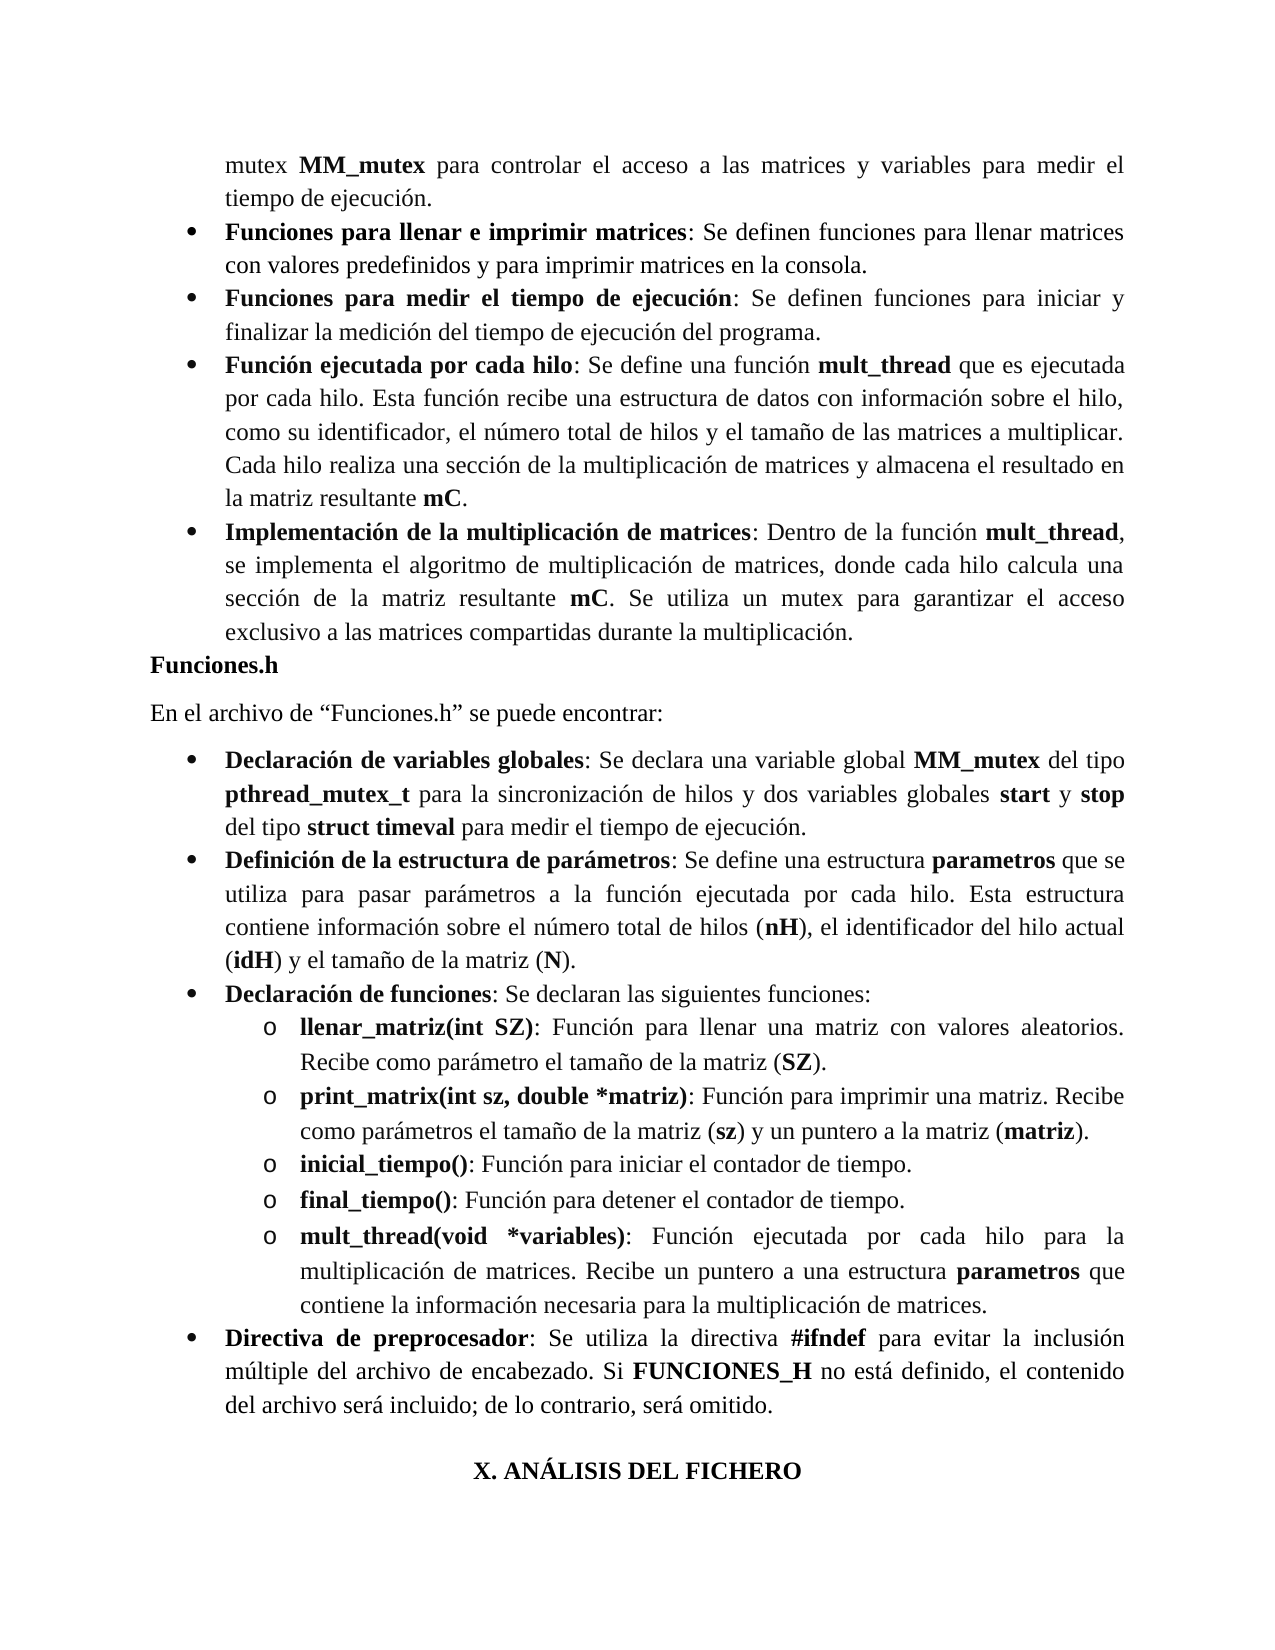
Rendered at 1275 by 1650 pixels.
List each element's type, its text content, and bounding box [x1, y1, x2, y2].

list Definición de la estructura de parámetros: Se define una estructura parametros que se utiliza para pasar parámetros a la función ejecutada por cada hilo. Esta estructura contiene información sobre el número total de hilos (nH), el identificador del hilo actual (idH) y el tamaño de la matriz (N). [187, 845, 1125, 974]
list Declaración de variables globales: Se declara una variable global MM_mutex del tipo pthread_mutex_t para la sincronización de hilos y dos variables globales start y stop del tipo struct timeval para medir el tiempo de ejecución. [187, 745, 1125, 841]
list Funciones para llenar e imprimir matrices: Se definen funciones para llenar matrices con valores predefinidos y para imprimir matrices en la consola. [187, 217, 1125, 279]
list Funciones para medir el tiempo de ejecución: Se definen funciones para iniciar y finalizar la medición del tiempo de ejecución del programa. [187, 283, 1125, 345]
list inicial_tiempo(): Función para iniciar el contador de tiempo. [262, 1149, 1125, 1180]
list mult_thread(void *variables): Función ejecutada por cada hilo para la multiplicación de matrices. Recibe un puntero a una estructura parametros que contiene la información necesaria para la multiplicación de matrices. [262, 1221, 1125, 1318]
list Implementación de la multiplicación de matrices: Dentro de la función mult_thread, se implementa el algoritmo de multiplicación de matrices, donde cada hilo calcula una sección de la matriz resultante mC. Se utiliza un mutex para garantizar el acceso exclusivo a las matrices compartidas durante la multiplicación. [187, 517, 1125, 645]
text Funciones.h [150, 650, 1125, 679]
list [187, 150, 1125, 212]
list Función ejecutada por cada hilo: Se define una función mult_thread que es ejecutada por cada hilo. Esta función recibe una estructura de datos con información sobre el hilo, como su identificador, el número total de hilos y el tamaño de las matrices a multiplicar. Cada hilo realiza una sección de la multiplicación de matrices y almacena el resultado en la matriz resultante mC. [187, 350, 1125, 512]
list Declaración de funciones: Se declaran las siguientes funciones: [187, 979, 1125, 1007]
list final_tiempo(): Función para detener el contador de tiempo. [262, 1185, 1125, 1216]
list llenar_matriz(int SZ): Función para llenar una matriz con valores aleatorios. Recibe como parámetro el tamaño de la matriz (SZ). [262, 1012, 1125, 1076]
list Directiva de preprocesador: Se utiliza la directiva #ifndef para evitar la inclusión múltiple del archivo de encabezado. Si FUNCIONES_H no está definido, el contenido del archivo será incluido; de lo contrario, será omitido. [187, 1323, 1125, 1418]
list print_matrix(int sz, double *matriz): Función para imprimir una matriz. Recibe como parámetros el tamaño de la matriz (sz) y un puntero a la matriz (matriz). [262, 1081, 1125, 1145]
text En el archivo de “Funciones.h” se puede encontrar: [150, 698, 1125, 726]
text X. ANÁLISIS DEL FICHERO [150, 1456, 1125, 1485]
